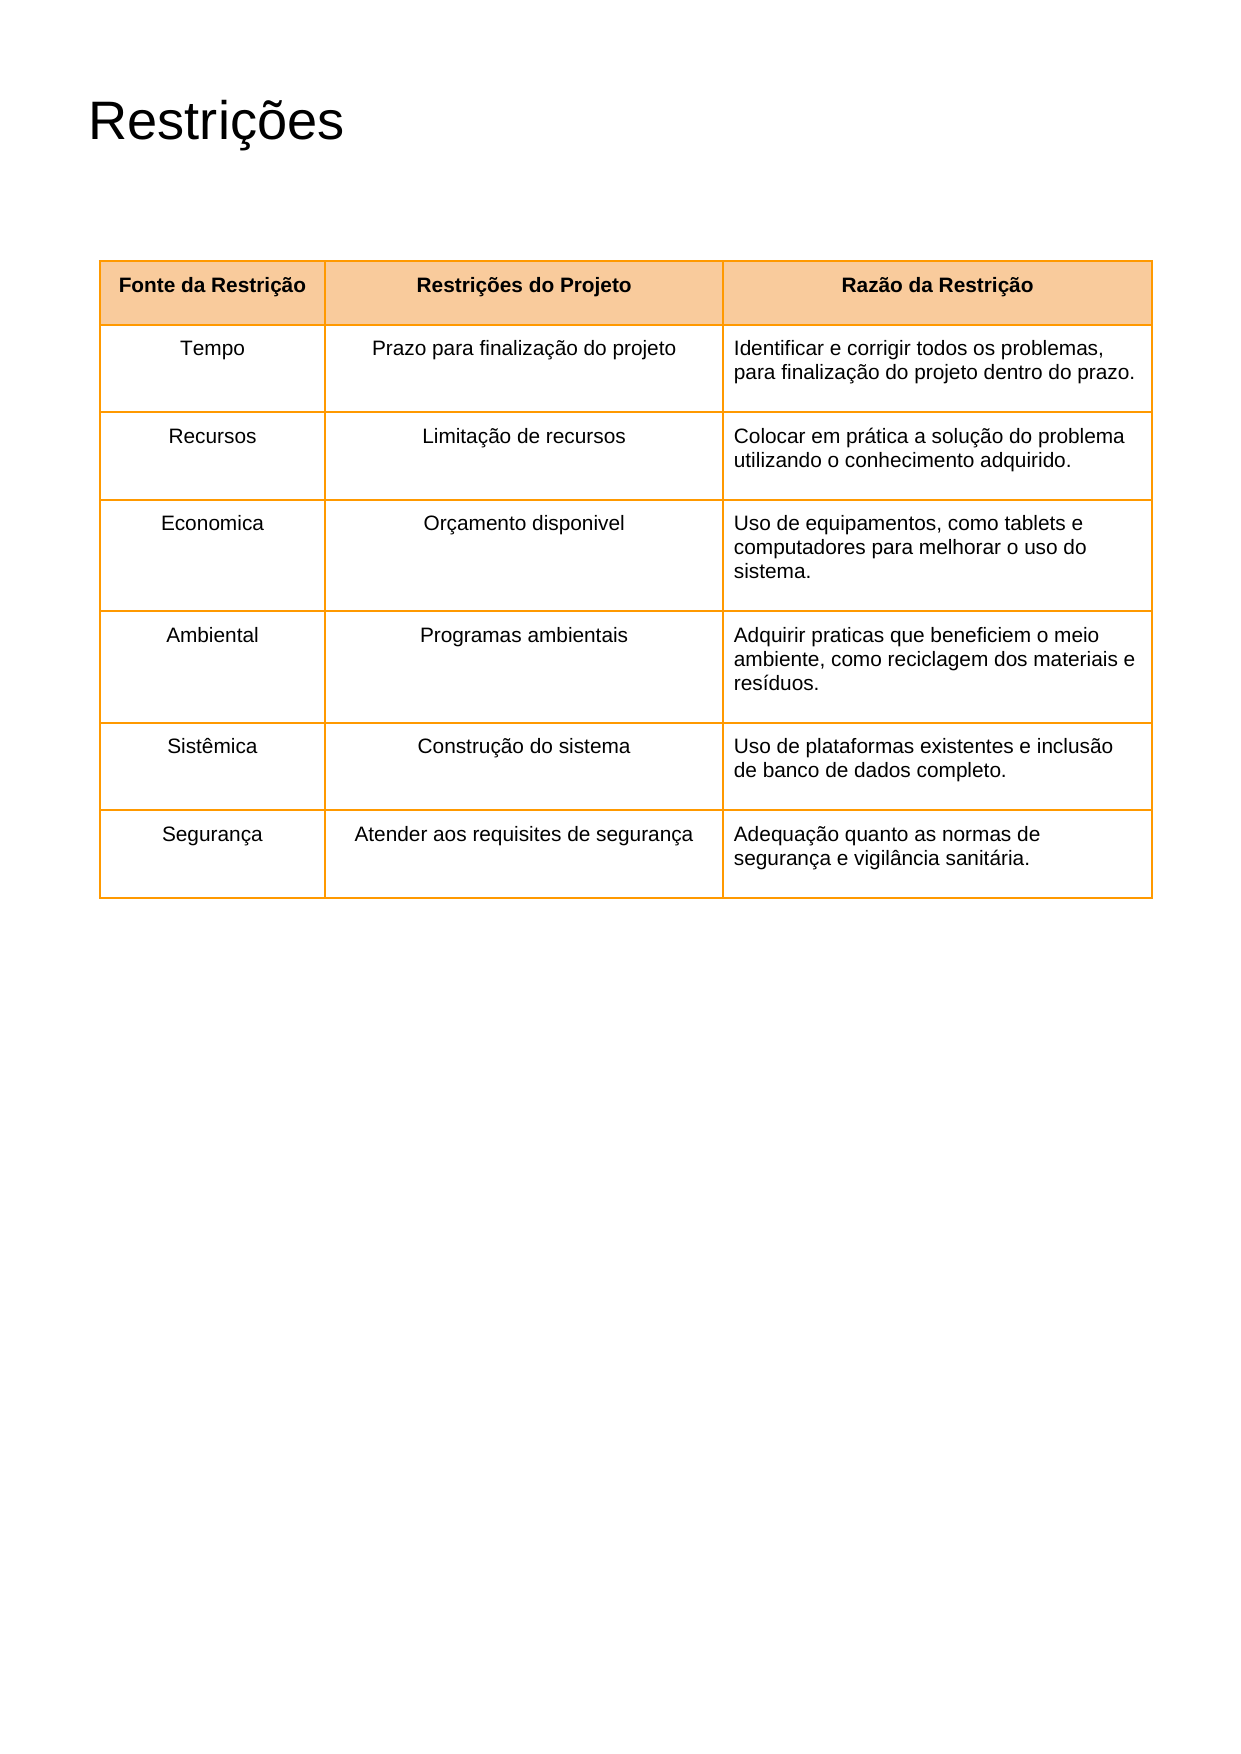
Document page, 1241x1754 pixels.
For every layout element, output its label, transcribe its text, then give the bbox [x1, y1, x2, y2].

table_header Fonte da Restrição [101, 262, 324, 324]
table_cell Economica [101, 501, 324, 610]
table_cell Adquirir praticas que beneficiem o meio ambiente, como reciclagem dos materiais e resíduos. [724, 612, 1151, 722]
table_cell Identificar e corrigir todos os problemas, para finalização do projeto dentro do prazo. [724, 326, 1151, 411]
table_cell Segurança [101, 811, 324, 897]
table_cell Construção do sistema [326, 724, 722, 809]
table_cell Atender aos requisites de segurança [326, 811, 722, 897]
table_cell Orçamento disponivel [326, 501, 722, 610]
table_header Restrições do Projeto [326, 262, 722, 324]
table_cell Limitação de recursos [326, 413, 722, 499]
title Restrições [88, 88, 1090, 151]
table_cell Ambiental [101, 612, 324, 722]
table_cell Sistêmica [101, 724, 324, 809]
table_cell Recursos [101, 413, 324, 499]
table_cell Tempo [101, 326, 324, 411]
table_cell Adequação quanto as normas de segurança e vigilância sanitária. [724, 811, 1151, 897]
table_header Razão da Restrição [724, 262, 1151, 324]
table_cell Uso de equipamentos, como tablets e computadores para melhorar o uso do sistema. [724, 501, 1151, 610]
table_cell Uso de plataformas existentes e inclusão de banco de dados completo. [724, 724, 1151, 809]
table_cell Colocar em prática a solução do problema utilizando o conhecimento adquirido. [724, 413, 1151, 499]
table_cell Prazo para finalização do projeto [326, 326, 722, 411]
table_cell Programas ambientais [326, 612, 722, 722]
